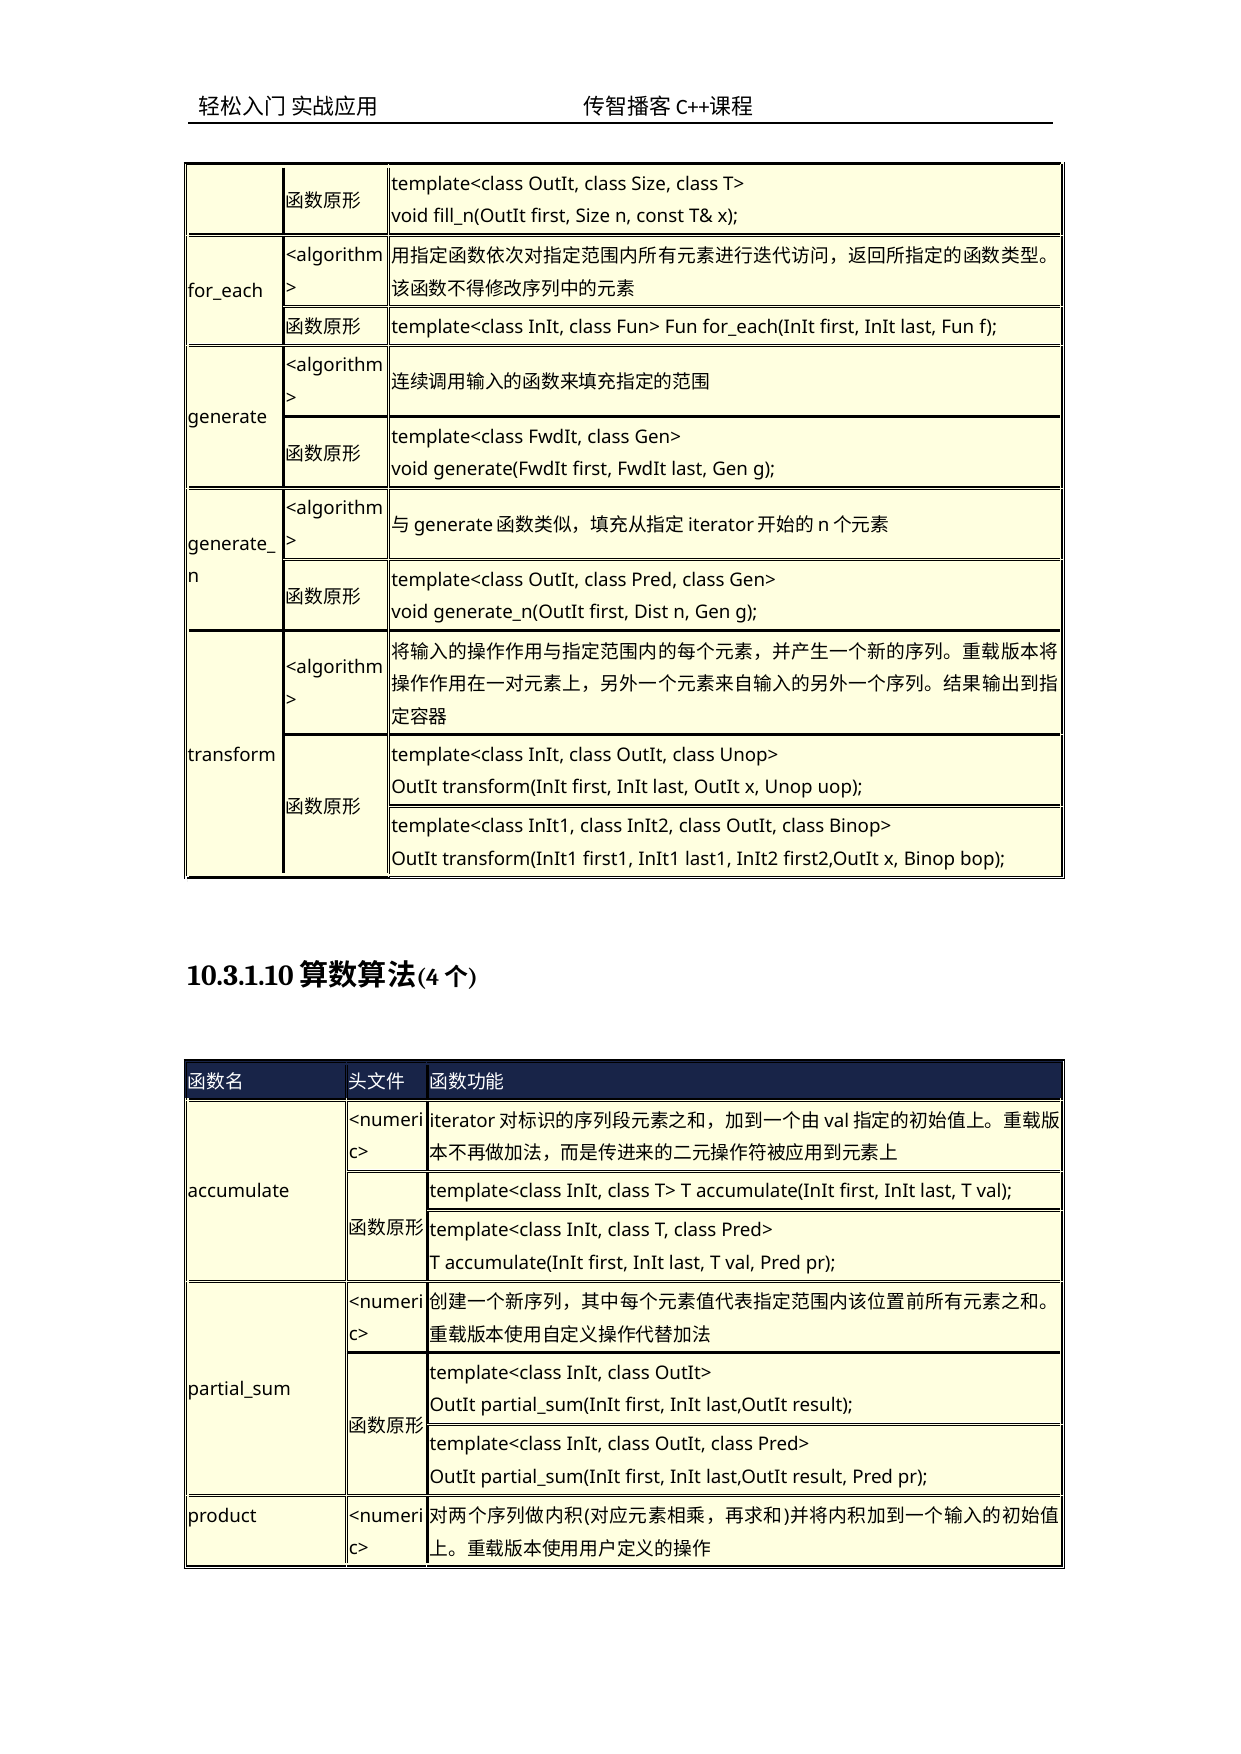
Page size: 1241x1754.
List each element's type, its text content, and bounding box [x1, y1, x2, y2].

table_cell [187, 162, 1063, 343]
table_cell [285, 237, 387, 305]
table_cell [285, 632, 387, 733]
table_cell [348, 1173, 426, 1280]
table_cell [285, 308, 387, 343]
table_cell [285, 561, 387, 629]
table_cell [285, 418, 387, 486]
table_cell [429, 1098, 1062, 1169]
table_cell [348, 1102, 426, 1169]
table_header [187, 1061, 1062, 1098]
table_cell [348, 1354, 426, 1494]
subtitle 10.3.1.10算数算法(4个) [187, 940, 1053, 1005]
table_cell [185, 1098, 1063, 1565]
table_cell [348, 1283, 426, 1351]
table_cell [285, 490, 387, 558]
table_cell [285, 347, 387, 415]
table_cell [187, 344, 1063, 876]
